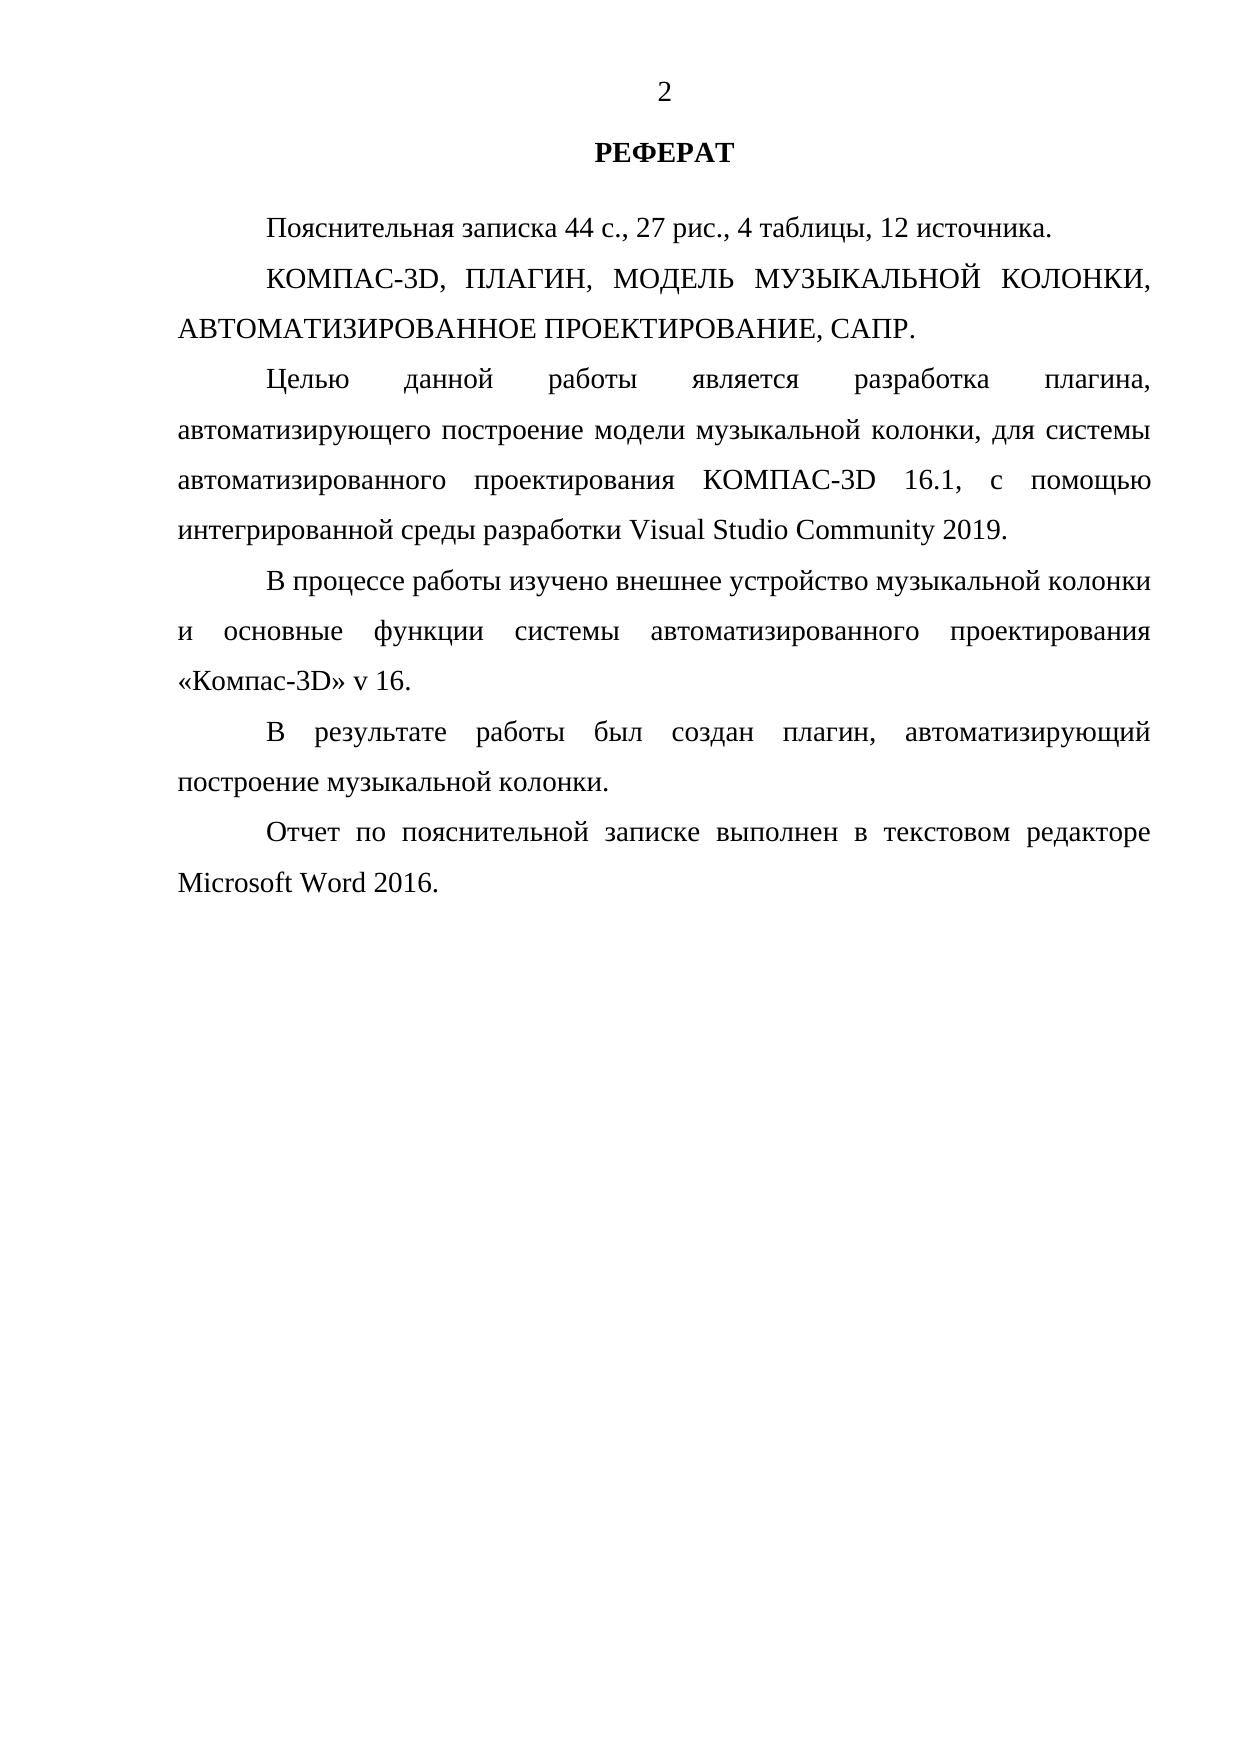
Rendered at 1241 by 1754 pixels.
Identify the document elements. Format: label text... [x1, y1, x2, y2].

text Пояснительная записка 44 с., 27 рис., 4 таблицы, 12 источника. [177, 211, 1152, 244]
text КОМПАС-3D, ПЛАГИН, МОДЕЛЬ МУЗЫКАЛЬНОЙ КОЛОНКИ, АВТОМАТИЗИРОВАННОЕ ПРОЕКТИРОВАНИЕ, САПР. [177, 261, 1152, 345]
text Отчет по пояснительной записке выполнен в текстовом редакторе Microsoft Word 2016. [177, 814, 1152, 898]
text РЕФЕРАТ [177, 135, 1152, 169]
text В процессе работы изучено внешнее устройство музыкальной колонки и основные функции системы автоматизированного проектирования «Компас-3D» v 16. [177, 563, 1152, 697]
text Целью данной работы является разработка плагина, автоматизирующего построение модели музыкальной колонки, для системы автоматизированного проектирования КОМПАС-3D 16.1, с помощью интегрированной среды разработки Visual Studio Сommunity 2019. [177, 362, 1152, 546]
text В результате работы был создан плагин, автоматизирующий построение музыкальной колонки. [177, 714, 1152, 798]
